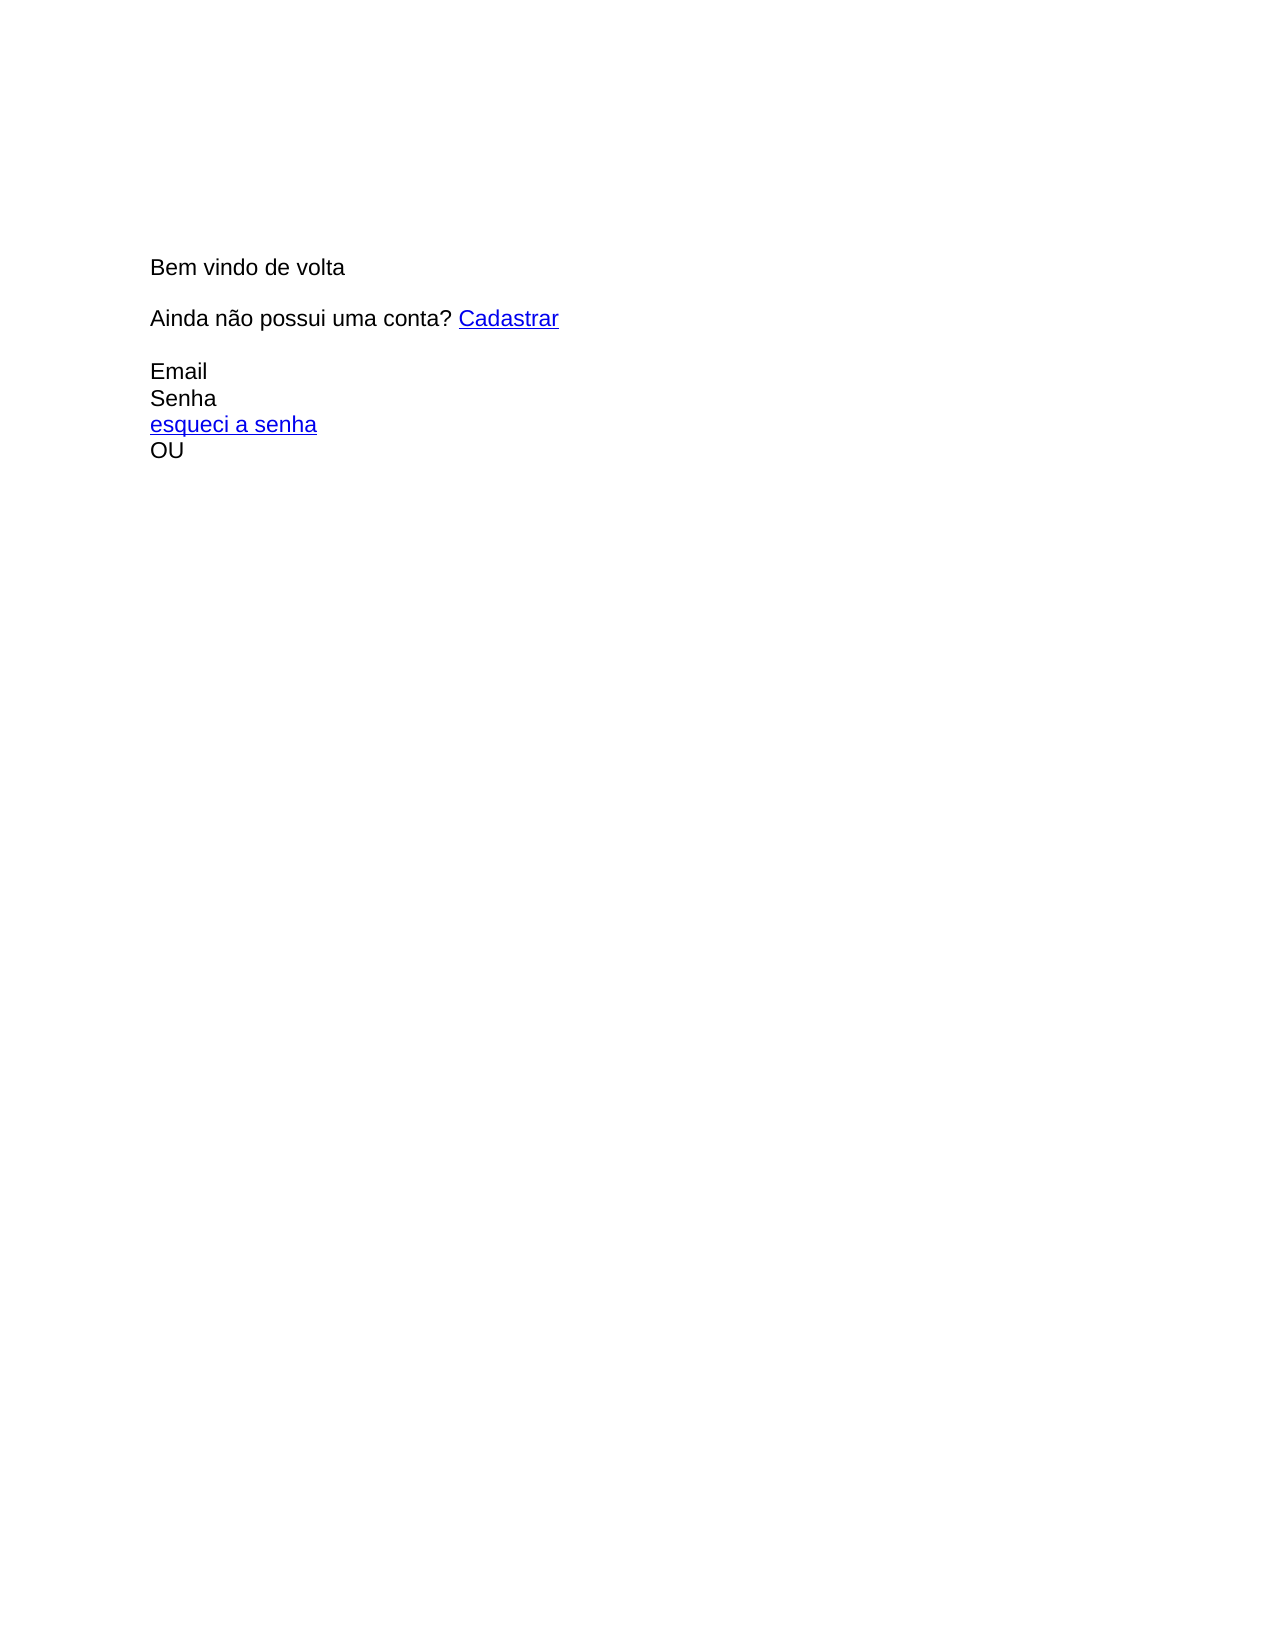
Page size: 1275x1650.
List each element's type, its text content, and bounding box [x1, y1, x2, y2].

text OU [150, 437, 1125, 463]
text Bem vindo de volta [150, 254, 1125, 280]
text esqueci a senha [150, 411, 1125, 437]
text Email [150, 358, 1125, 384]
text Ainda não possui uma conta? Cadastrar [150, 305, 1125, 332]
text Senha [150, 384, 1125, 411]
